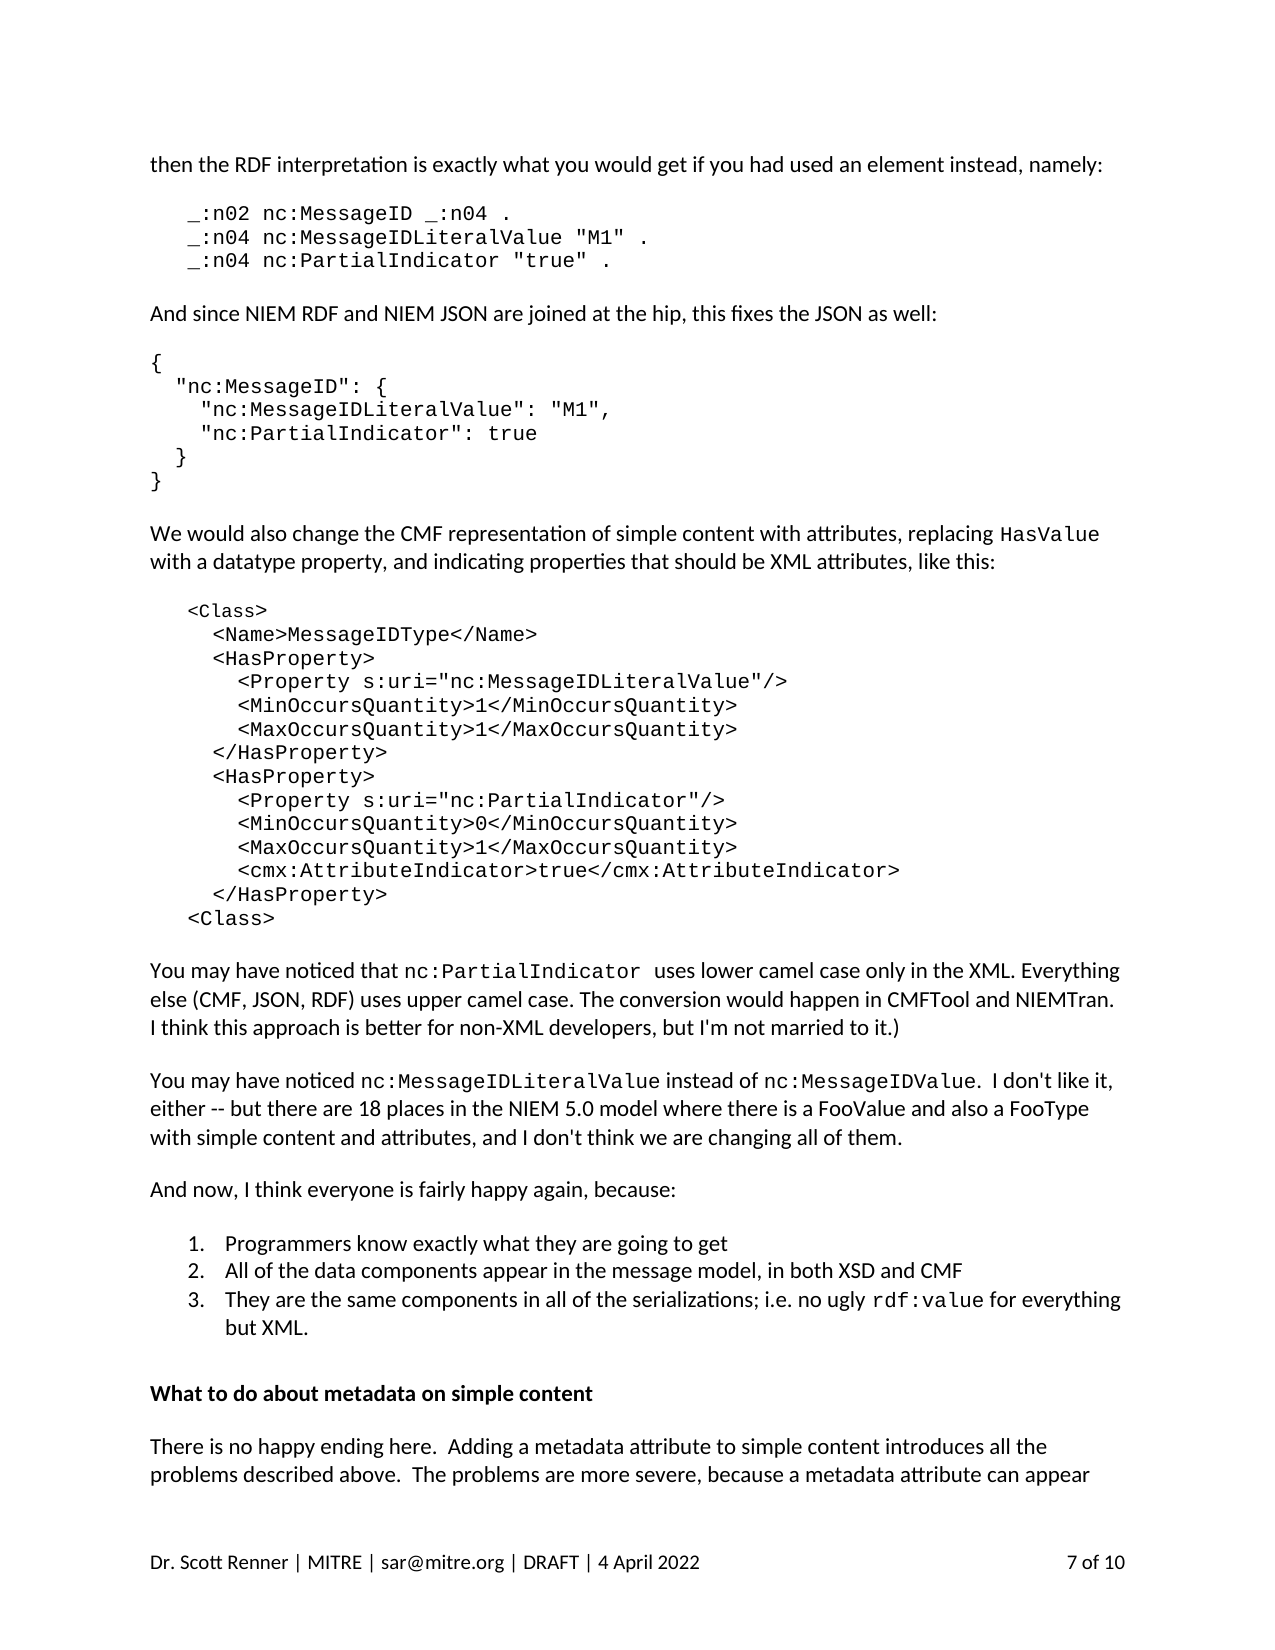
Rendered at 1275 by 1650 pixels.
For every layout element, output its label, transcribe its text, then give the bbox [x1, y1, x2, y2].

list <HasProperty> [187, 648, 1125, 671]
list Programmers know exactly what they are going to get [187, 1229, 1125, 1257]
list All of the data components appear in the message model, in both XSD and CMF [187, 1257, 1125, 1285]
text You may have noticed that nc:PartialIndicator uses lower camel case only in the XML. Everything else (CMF, JSON, RDF) uses upper camel case. The conversion would happen in CMFTool and NIEMTran. I think this approach is better for non-XML developers, but I'm not married to it.) [150, 956, 1125, 1041]
text } [150, 470, 1125, 494]
list <MaxOccursQuantity>1</MaxOccursQuantity> [187, 719, 1125, 742]
list _:n04 nc:PartialIndicator "true" . [187, 250, 1125, 274]
text We would also change the CMF representation of simple content with attributes, replacing HasValue with a datatype property, and indicating properties that should be XML attributes, like this: [150, 519, 1125, 575]
list <Property s:uri="nc:MessageIDLiteralValue"/> [187, 671, 1125, 695]
list <MinOccursQuantity>0</MinOccursQuantity> [187, 813, 1125, 837]
text "nc:MessageIDLiteralValue": "M1", [150, 399, 1125, 423]
list <Class> [187, 600, 1125, 624]
text What to do about metadata on simple content [150, 1379, 1125, 1407]
list <HasProperty> [187, 766, 1125, 789]
list <Property s:uri="nc:PartialIndicator"/> [187, 789, 1125, 813]
text And now, I think everyone is fairly happy again, because: [150, 1176, 1125, 1204]
list They are the same components in all of the serializations; i.e. no ugly rdf:value for everything but XML. [187, 1285, 1125, 1341]
list <MaxOccursQuantity>1</MaxOccursQuantity> [187, 837, 1125, 861]
list <Class> [187, 908, 1125, 931]
list </HasProperty> [187, 884, 1125, 908]
text You may have noticed nc:MessageIDLiteralValue instead of nc:MessageIDValue. I don't like it, either -- but there are 18 places in the NIEM 5.0 model where there is a FooValue and also a FooType with simple content and attributes, and I don't think we are changing all of them. [150, 1066, 1125, 1151]
list _:n04 nc:MessageIDLiteralValue "M1" . [187, 227, 1125, 250]
list </HasProperty> [187, 742, 1125, 766]
list <Name>MessageIDType</Name> [187, 624, 1125, 648]
text then the RDF interpretation is exactly what you would get if you had used an element instead, namely: [150, 150, 1125, 178]
list <cmx:AttributeIndicator>true</cmx:AttributeIndicator> [187, 861, 1125, 884]
text And since NIEM RDF and NIEM JSON are joined at the hip, this fixes the JSON as well: [150, 299, 1125, 327]
list <MinOccursQuantity>1</MinOccursQuantity> [187, 695, 1125, 719]
text "nc:PartialIndicator": true [150, 423, 1125, 447]
text } [150, 447, 1125, 470]
text "nc:MessageID": { [150, 376, 1125, 399]
list _:n02 nc:MessageID _:n04 . [187, 203, 1125, 227]
text { [150, 352, 1125, 376]
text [150, 1432, 1125, 1488]
